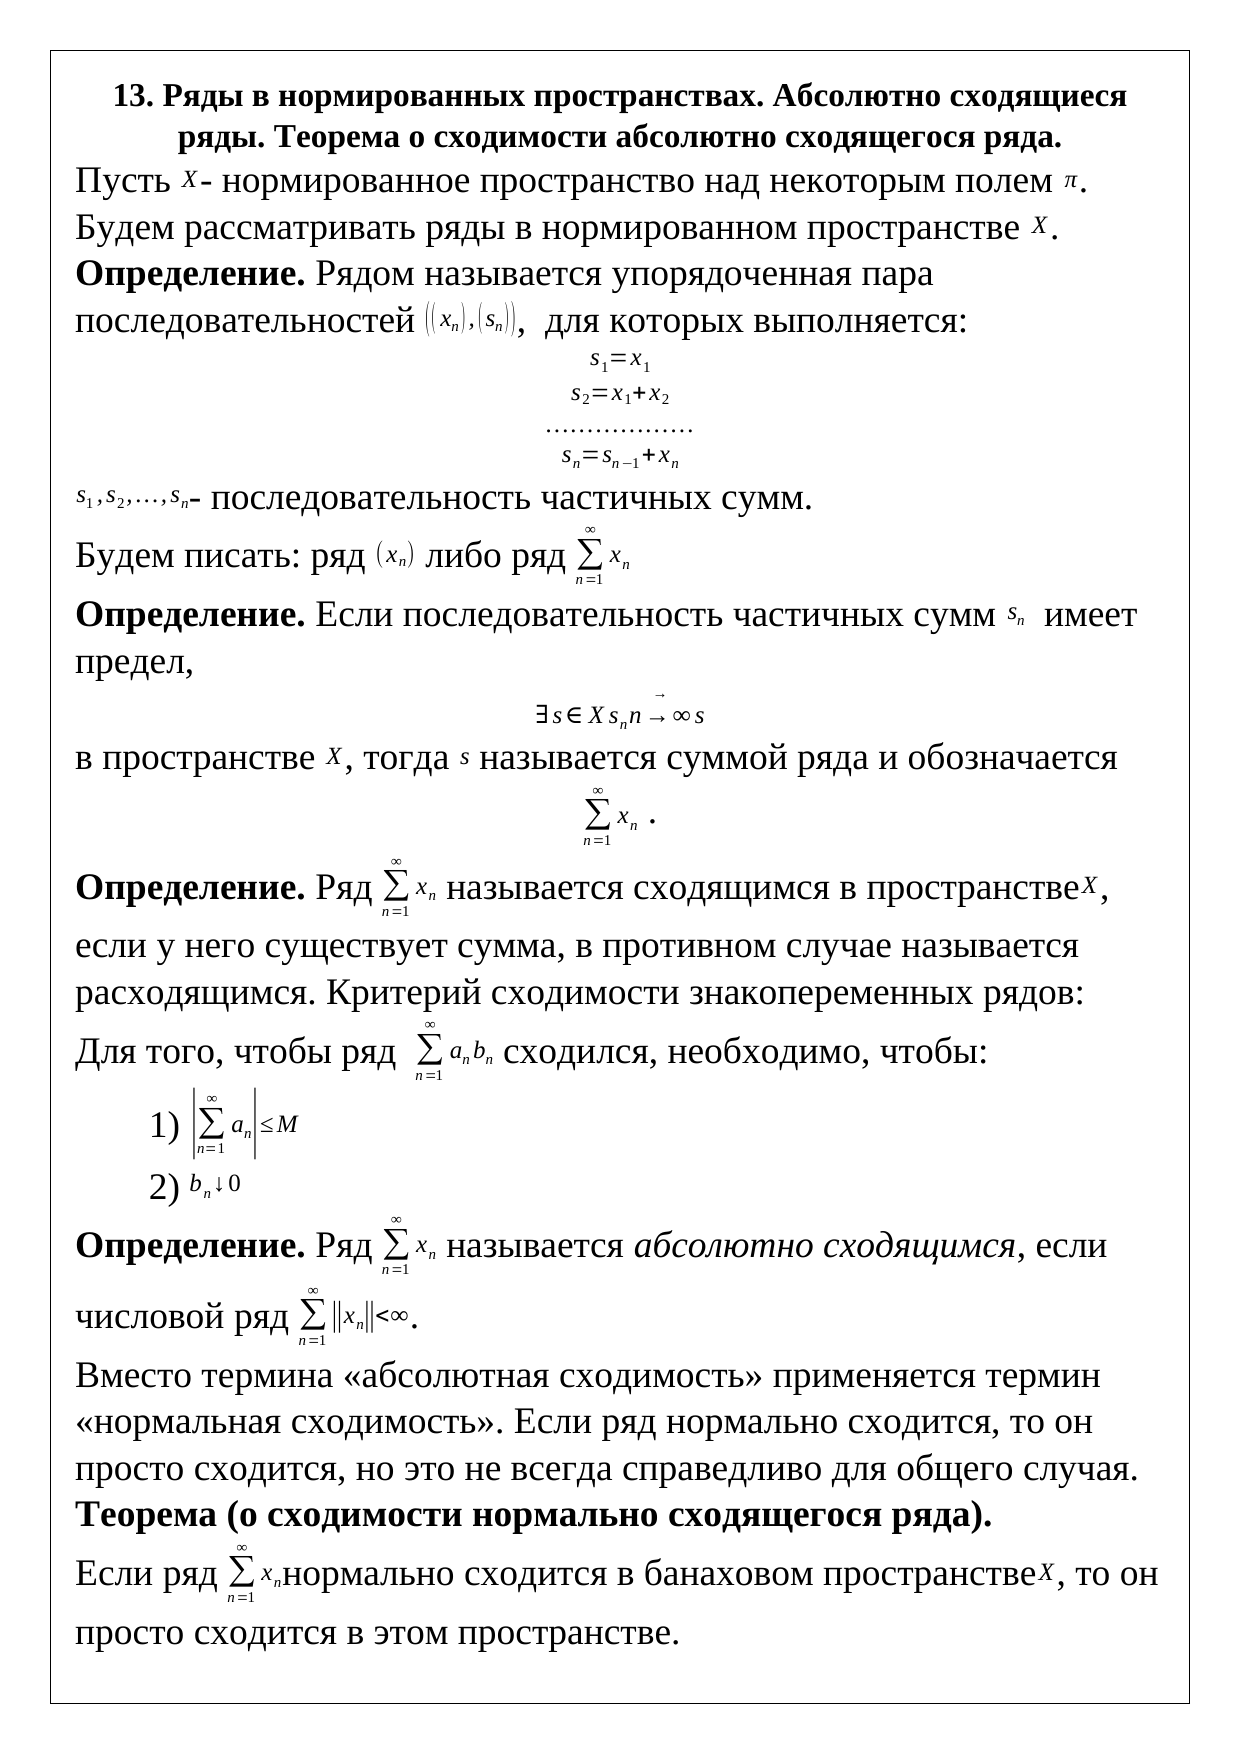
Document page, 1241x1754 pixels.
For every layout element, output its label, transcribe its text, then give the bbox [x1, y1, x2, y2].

text Определение. Ряд называется абсолютно сходящимся, если числовой ряд . [75, 1211, 1165, 1349]
text Будем писать: ряд либо ряд [75, 521, 1165, 588]
text Вместо термина «абсолютная сходимость» применяется термин «нормальная сходимость». Если ряд нормально сходится, то он просто сходится, но это не всегда справедливо для общего случая. [75, 1352, 1165, 1488]
text Определение. Рядом называется упорядоченная пара последовательностей , для которых выполняется: [75, 251, 1165, 341]
text 2) [149, 1164, 1165, 1207]
text - последовательность частичных сумм. [75, 474, 1165, 517]
text в пространстве , тогда называется суммой ряда и обозначается [75, 735, 1165, 778]
text Пусть - нормированное пространство над некоторым полем . Будем рассматривать ряды в нормированном пространстве . [75, 158, 1165, 247]
text Для того, чтобы ряд сходился, необходимо, чтобы: [75, 1016, 1165, 1083]
text Если ряд нормально сходится в банаховом пространстве, то он просто сходится в этом пространстве. [75, 1538, 1165, 1652]
text Теорема (о сходимости нормально сходящегося ряда). [75, 1492, 1165, 1535]
text Определение. Ряд называется сходящимся в пространстве, если у него существует сумма, в противном случае называется расходящимся. Критерий сходимости знакопеременных рядов: [75, 852, 1165, 1012]
text 1) [149, 1087, 1165, 1161]
text 13. Ряды в нормированных пространствах. Абсолютно сходящиеся ряды. Теорема о сходимости абсолютно сходящегося ряда. [75, 75, 1165, 155]
text . [75, 781, 1165, 849]
text Определение. Если последовательность частичных сумм имеет предел, [75, 592, 1165, 681]
